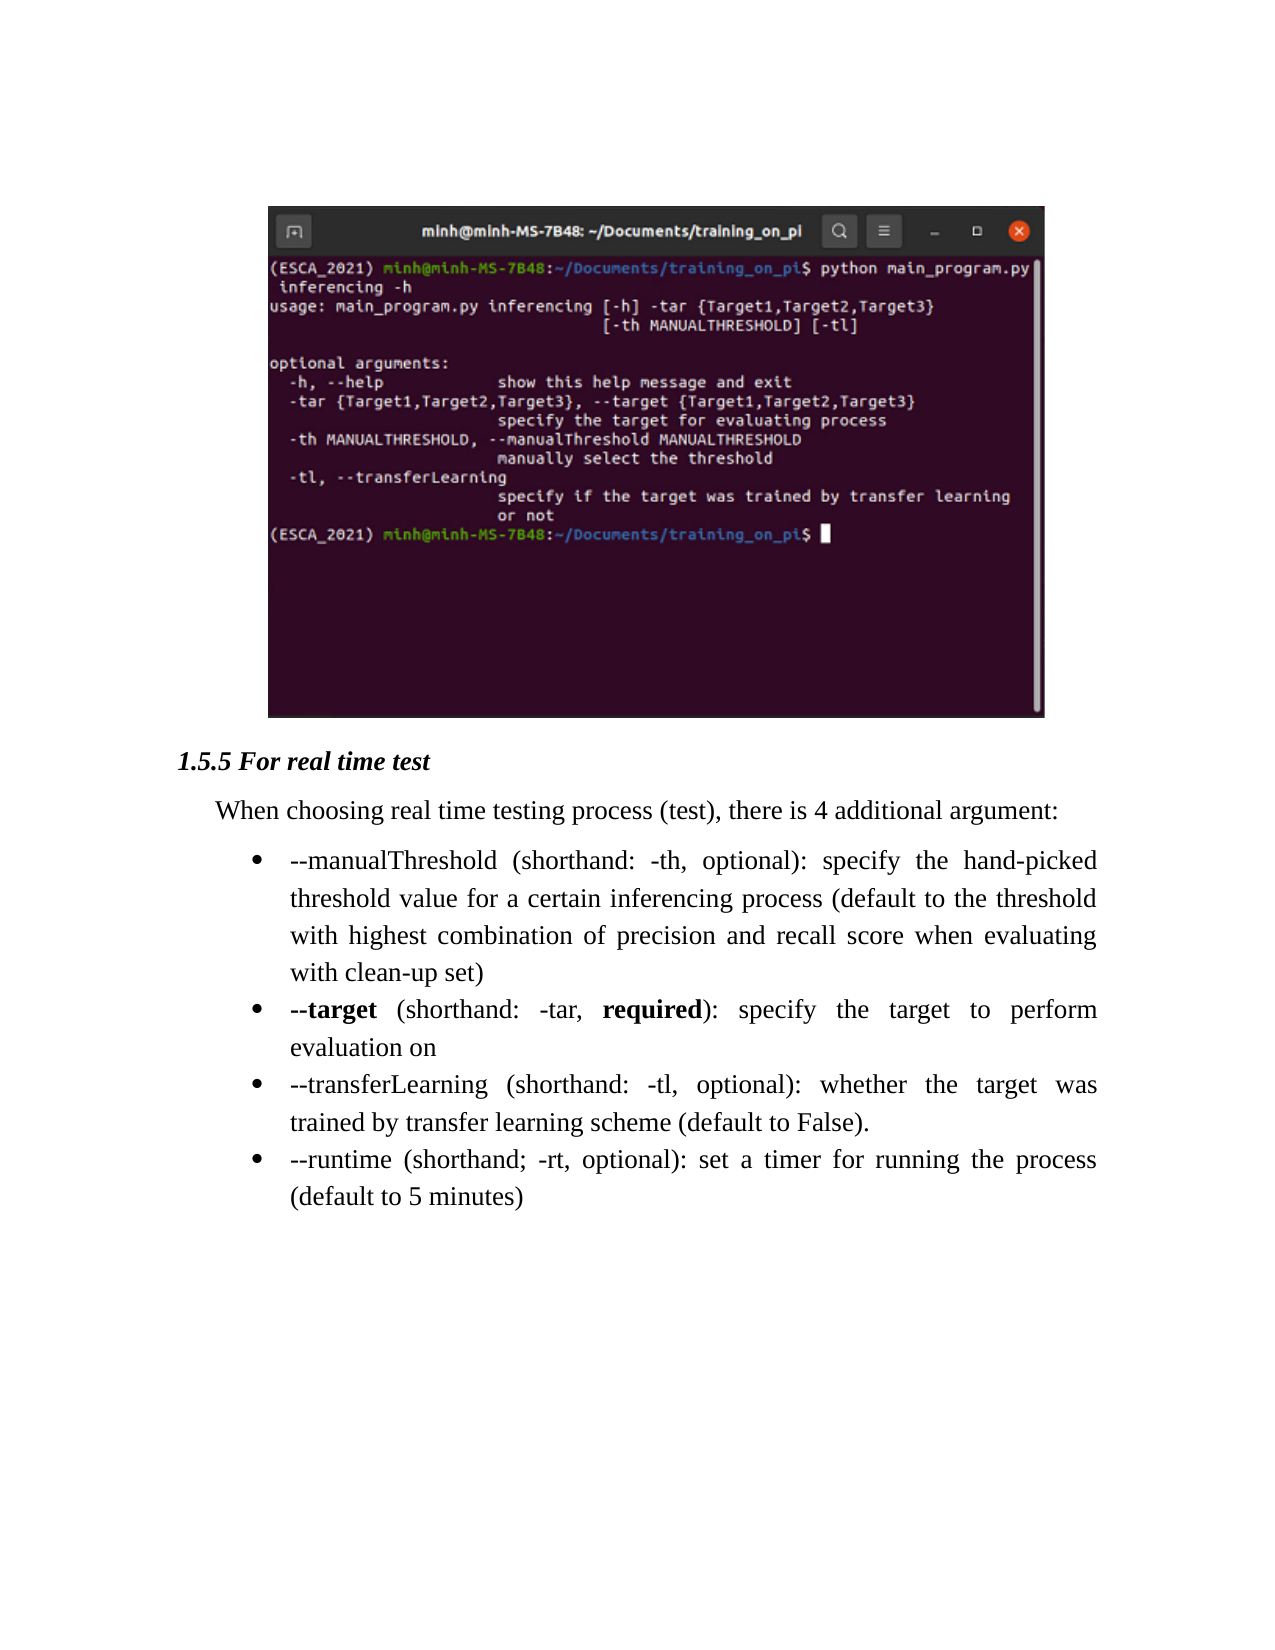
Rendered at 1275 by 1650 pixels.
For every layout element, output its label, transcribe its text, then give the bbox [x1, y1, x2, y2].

text When choosing real time testing process (test), there is 4 additional argument: [177, 794, 1098, 826]
picture [268, 206, 1045, 718]
list --transferLearning (shorthand: -tl, optional): whether the target was trained by transfer learning scheme (default to False). [252, 1068, 1098, 1137]
list --manualThreshold (shorthand: -th, optional): specify the hand-picked threshold value for a certain inferencing process (default to the threshold with highest combination of precision and recall score when evaluating with clean-up set) [252, 844, 1098, 987]
subtitle For real time test [177, 745, 1098, 776]
list --runtime (shorthand; -rt, optional): set a timer for running the process (default to 5 minutes) [252, 1143, 1098, 1211]
list --target (shorthand: -tar, required): specify the target to perform evaluation on [252, 993, 1098, 1062]
